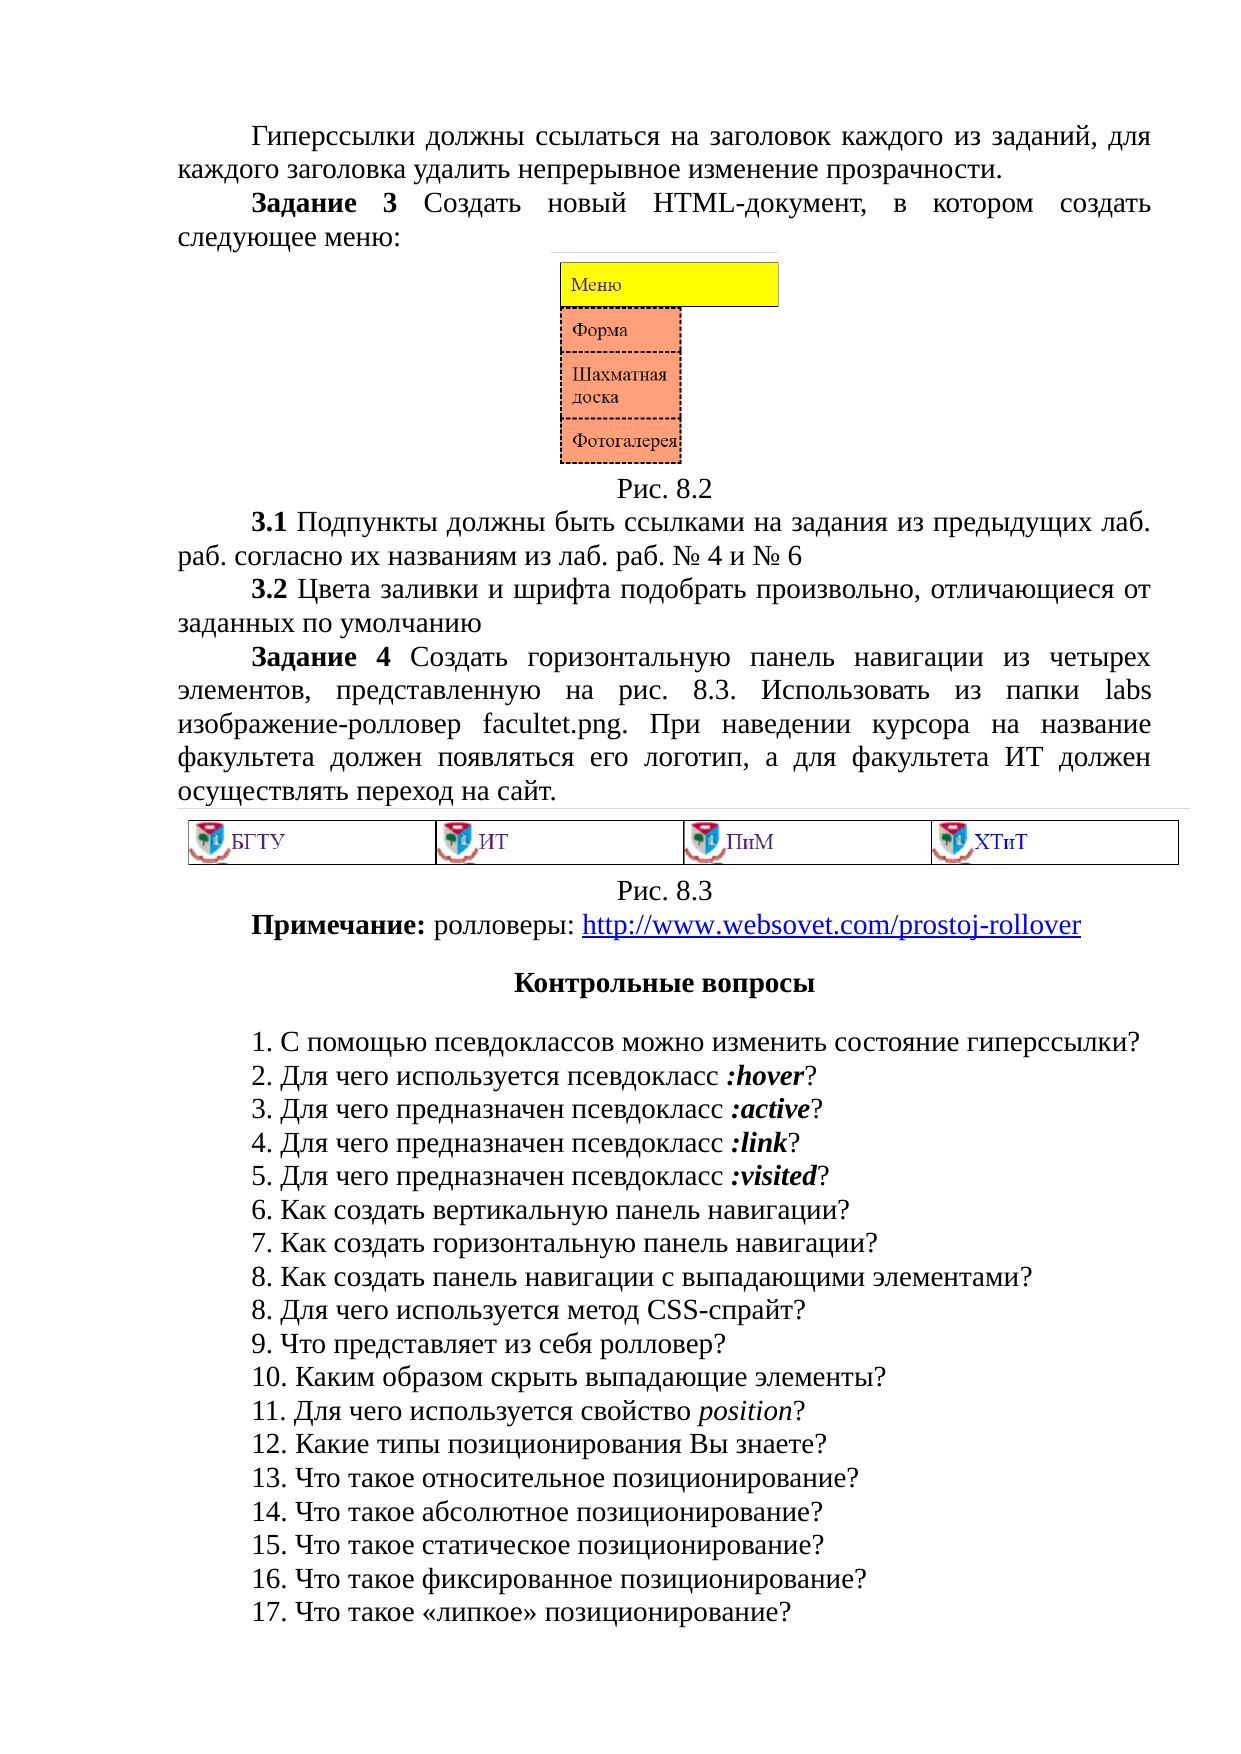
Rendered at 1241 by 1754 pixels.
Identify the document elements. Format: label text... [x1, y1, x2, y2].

text 3. Для чего предназначен псевдокласс :active? [177, 1091, 1152, 1125]
text Рис. 8.3 [177, 874, 1152, 907]
text 2. Для чего используется псевдокласс :hover? [177, 1058, 1152, 1091]
text 7. Как создать горизонтальную панель навигации? [177, 1225, 1152, 1259]
text 11. Для чего используется свойство position? [177, 1393, 1152, 1427]
text 12. Какие типы позиционирования Вы знаете? [177, 1427, 1152, 1460]
text 3.1 Подпункты должны быть ссылками на задания из предыдущих лаб. раб. согласно их названиям из лаб. раб. № 4 и № 6 [177, 504, 1152, 572]
text 5. Для чего предназначен псевдокласс :visited? [177, 1158, 1152, 1192]
text Примечание: ролловеры: http://www.websovet.com/prostoj-rollover [177, 907, 1152, 941]
text 14. Что такое абсолютное позиционирование? [177, 1494, 1152, 1527]
text Задание 4 Создать горизонтальную панель навигации из четырех элементов, представленную на рис. 8.3. Использовать из папки labs изображение-ролловер facultet.png. При наведении курсора на название факультета должен появляться его логотип, а для факультета ИТ должен осуществлять переход на сайт. [177, 639, 1152, 806]
text 1. С помощью псевдоклассов можно изменить состояние гиперссылки? [177, 1024, 1152, 1058]
picture [177, 806, 1191, 874]
text 10. Каким образом скрыть выпадающие элементы? [177, 1359, 1152, 1393]
text 17. Что такое «липкое» позиционирование? [177, 1594, 1152, 1628]
text Контрольные вопросы [177, 966, 1152, 999]
text 9. Что представляет из себя ролловер? [177, 1326, 1152, 1359]
text 6. Как создать вертикальную панель навигации? [177, 1192, 1152, 1225]
text 13. Что такое относительное позиционирование? [177, 1460, 1152, 1494]
text 4. Для чего предназначен псевдокласс :link? [177, 1125, 1152, 1158]
text Гиперссылки должны ссылатьcя на заголовок каждого из заданий, для каждого заголовка удалить непрерывное изменение прозрачности. [177, 118, 1152, 185]
picture [550, 252, 779, 472]
text Рис. 8.2 [177, 471, 1152, 504]
text 15. Что такое статическое позиционирование? [177, 1527, 1152, 1561]
text 8. Для чего используется метод CSS-спрайт? [177, 1292, 1152, 1326]
text 3.2 Цвета заливки и шрифта подобрать произвольно, отличающиеся от заданных по умолчанию [177, 572, 1152, 639]
text 8. Как создать панель навигации с выпадающими элементами? [177, 1259, 1152, 1292]
text Задание 3 Создать новый HTML-документ, в котором создать следующее меню: [177, 185, 1152, 252]
text 16. Что такое фиксированное позиционирование? [177, 1561, 1152, 1594]
